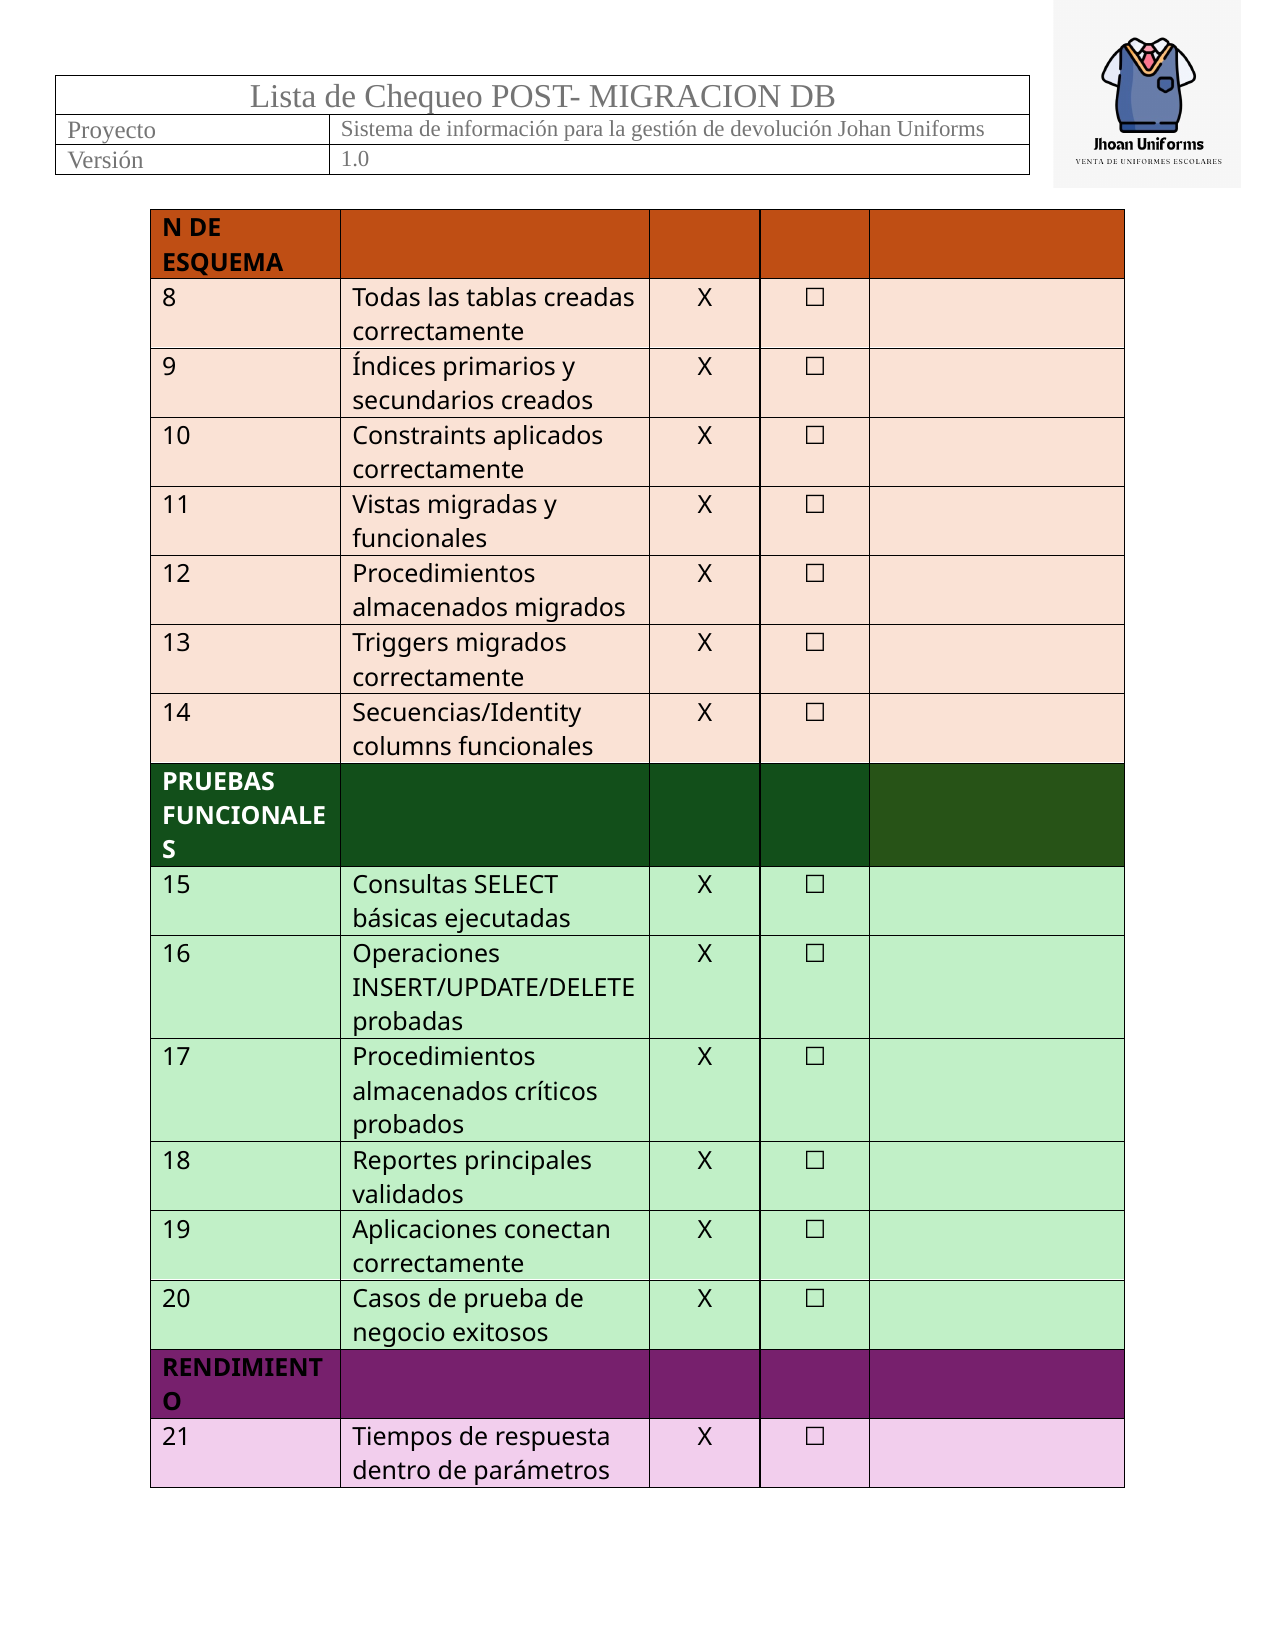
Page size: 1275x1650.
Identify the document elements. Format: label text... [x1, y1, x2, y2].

table_cell [341, 1350, 649, 1418]
table_cell [650, 764, 759, 866]
table_cell 9 [151, 349, 340, 417]
table_cell Aplicaciones conectan correctamente [341, 1211, 649, 1279]
table_cell 10 [151, 418, 340, 486]
table_cell Triggers migrados correctamente [341, 625, 649, 693]
table_cell 14 [151, 694, 340, 762]
table_cell [870, 556, 1124, 624]
table_cell X [650, 867, 759, 935]
table_cell [870, 694, 1124, 762]
table_cell Consultas SELECT básicas ejecutadas [341, 867, 649, 935]
table_cell [650, 210, 759, 278]
table_cell [870, 210, 1124, 278]
table_cell X [650, 487, 759, 555]
table_cell PRUEBAS FUNCIONALES [151, 764, 340, 866]
table_cell Casos de prueba de negocio exitosos [341, 1281, 649, 1349]
table_cell ☐ [761, 349, 869, 417]
table_cell [650, 1350, 759, 1418]
table_cell 17 [151, 1039, 340, 1141]
table_cell X [650, 1419, 759, 1487]
picture [1053, 0, 1241, 188]
table_cell 19 [151, 1211, 340, 1279]
table_cell X [650, 1211, 759, 1279]
table_cell 8 [151, 279, 340, 347]
table_cell X [650, 418, 759, 486]
table_cell 12 [151, 556, 340, 624]
table_cell 11 [151, 487, 340, 555]
table_cell ☐ [761, 694, 869, 762]
table_cell 21 [151, 1419, 340, 1487]
table_cell [870, 936, 1124, 1038]
table_cell ☐ [761, 1419, 869, 1487]
table_cell [870, 1281, 1124, 1349]
table_cell ☐ [761, 418, 869, 486]
table_cell X [650, 1142, 759, 1210]
table_cell ☐ [761, 625, 869, 693]
table_cell [870, 1142, 1124, 1210]
table_cell Vistas migradas y funcionales [341, 487, 649, 555]
table_cell [870, 1419, 1124, 1487]
table_cell [870, 487, 1124, 555]
table_cell [341, 210, 649, 278]
table_cell Secuencias/Identity columns funcionales [341, 694, 649, 762]
table_cell Constraints aplicados correctamente [341, 418, 649, 486]
table_cell [761, 1350, 869, 1418]
table_cell [870, 1039, 1124, 1141]
table_cell Tiempos de respuesta dentro de parámetros [341, 1419, 649, 1487]
table_cell Todas las tablas creadas correctamente [341, 279, 649, 347]
table_cell [761, 210, 869, 278]
table_cell X [650, 1039, 759, 1141]
table_cell [870, 867, 1124, 935]
table_cell 16 [151, 936, 340, 1038]
table_cell [341, 764, 649, 866]
table_cell ☐ [761, 936, 869, 1038]
table_cell [870, 349, 1124, 417]
table_cell X [650, 936, 759, 1038]
table_cell 20 [151, 1281, 340, 1349]
table_cell ☐ [761, 556, 869, 624]
table_cell 13 [151, 625, 340, 693]
table_cell X [650, 625, 759, 693]
table_cell X [650, 556, 759, 624]
table_cell Procedimientos almacenados críticos probados [341, 1039, 649, 1141]
table_cell ☐ [761, 487, 869, 555]
table_cell [870, 418, 1124, 486]
table_cell X [650, 279, 759, 347]
table_cell X [650, 1281, 759, 1349]
table_cell [870, 279, 1124, 347]
table_cell X [650, 349, 759, 417]
table_cell ☐ [761, 1281, 869, 1349]
table_cell [870, 1350, 1124, 1418]
table_cell Operaciones INSERT/UPDATE/DELETE probadas [341, 936, 649, 1038]
table_cell Procedimientos almacenados migrados [341, 556, 649, 624]
table_cell [761, 764, 869, 866]
table_cell [870, 625, 1124, 693]
table_cell ☐ [761, 867, 869, 935]
table_cell ☐ [761, 1142, 869, 1210]
table_cell [870, 764, 1124, 866]
table_cell RENDIMIENTO [151, 1350, 340, 1418]
table_cell X [650, 694, 759, 762]
table_cell Reportes principales validados [341, 1142, 649, 1210]
table_cell Índices primarios y secundarios creados [341, 349, 649, 417]
table_cell ☐ [761, 279, 869, 347]
table_cell [870, 1211, 1124, 1279]
table_cell ☐ [761, 1211, 869, 1279]
table_cell VERIFICACIÓN DE ESQUEMA [151, 210, 340, 278]
table_cell ☐ [761, 1039, 869, 1141]
table_cell 15 [151, 867, 340, 935]
table_cell 18 [151, 1142, 340, 1210]
